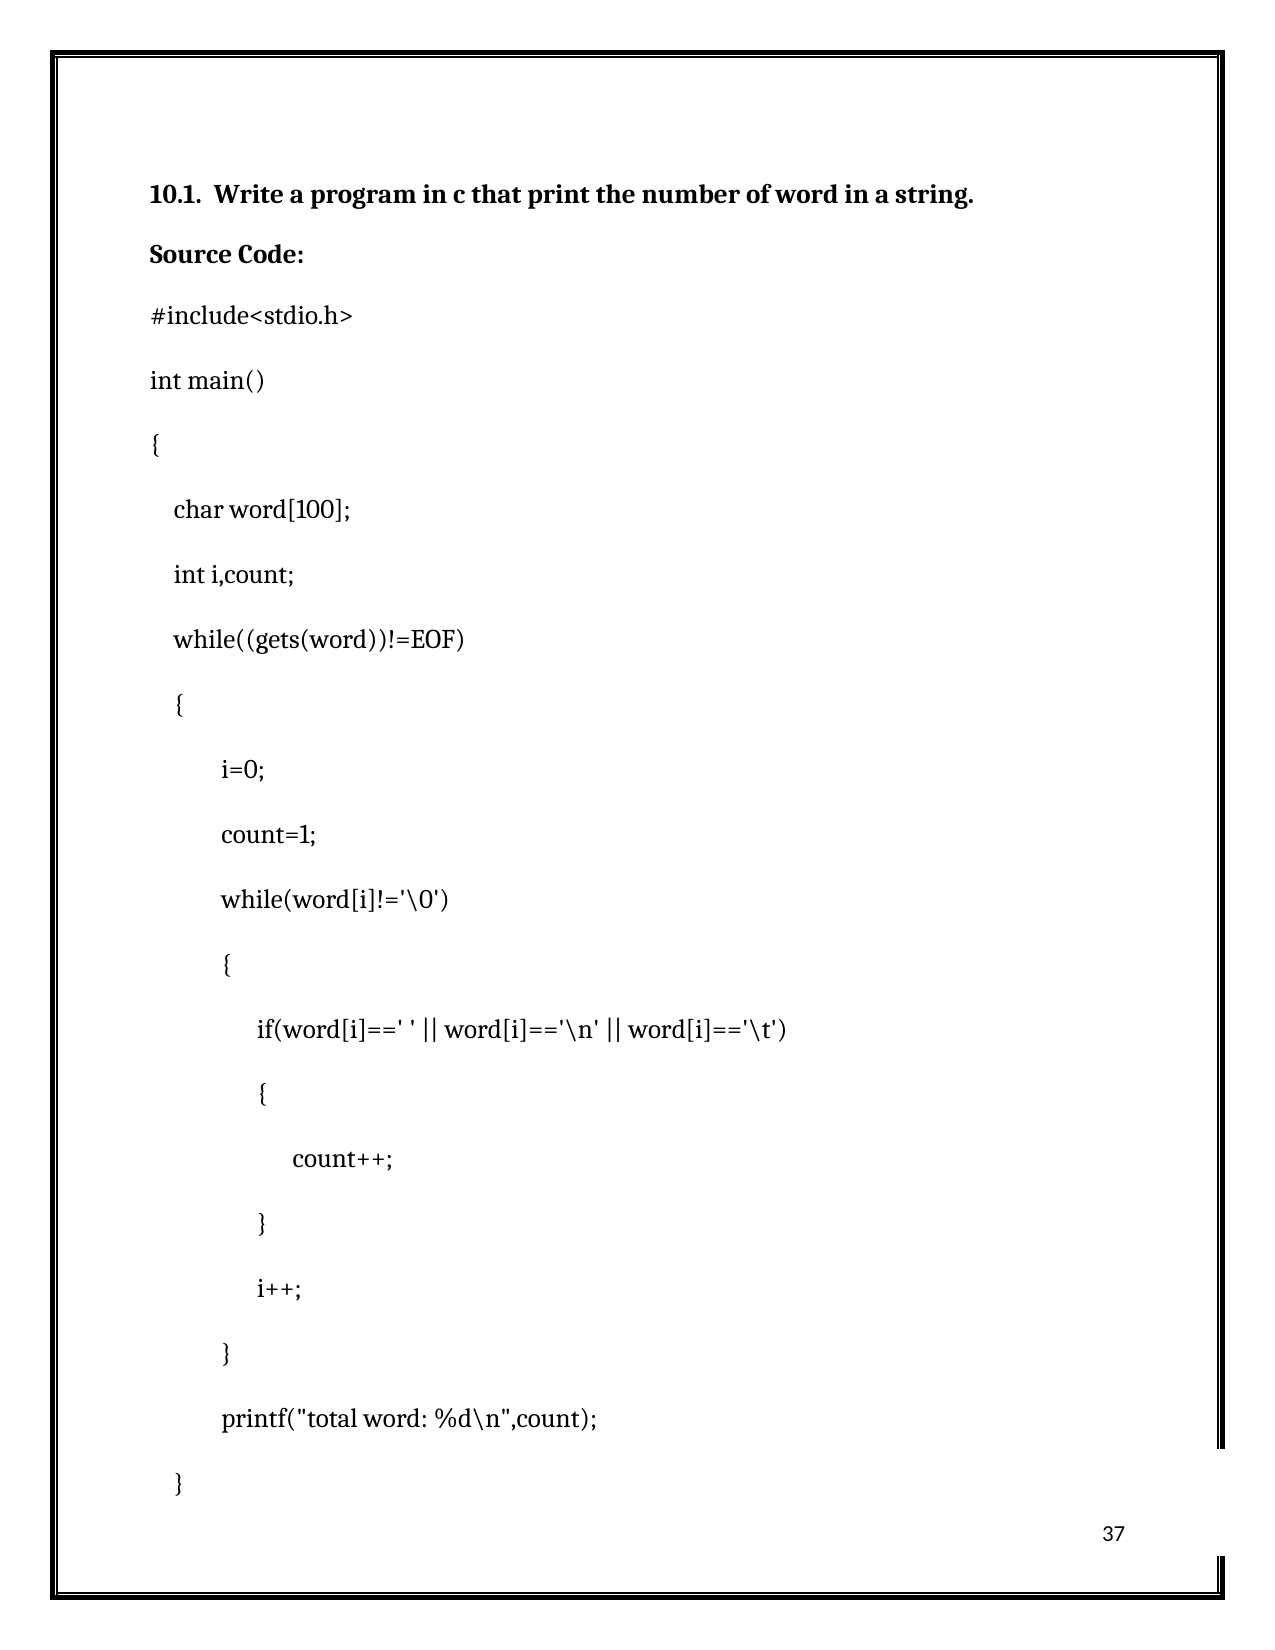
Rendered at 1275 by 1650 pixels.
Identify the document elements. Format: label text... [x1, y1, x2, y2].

text count++; [150, 1143, 1125, 1174]
text #include<stdio.h> [150, 300, 1125, 331]
text { [150, 949, 1125, 980]
text printf("total word: %d\n",count); [150, 1403, 1125, 1434]
text while(word[i]!='\0') [150, 884, 1125, 915]
text Source Code: [150, 239, 1125, 271]
text } [150, 1468, 1125, 1499]
text int main() [150, 365, 1125, 396]
text i=0; [150, 754, 1125, 785]
text while((gets(word))!=EOF) [150, 624, 1125, 655]
text { [150, 689, 1125, 720]
text 10.1. Write a program in c that print the number of word in a string. [150, 179, 1125, 210]
text i++; [150, 1273, 1125, 1304]
text count=1; [150, 819, 1125, 850]
text char word[100]; [150, 494, 1125, 526]
text } [150, 1338, 1125, 1369]
text } [150, 1208, 1125, 1239]
text { [150, 1078, 1125, 1110]
text int i,count; [150, 559, 1125, 591]
text if(word[i]==' ' || word[i]=='\n' || word[i]=='\t') [150, 1014, 1125, 1045]
text { [150, 429, 1125, 461]
